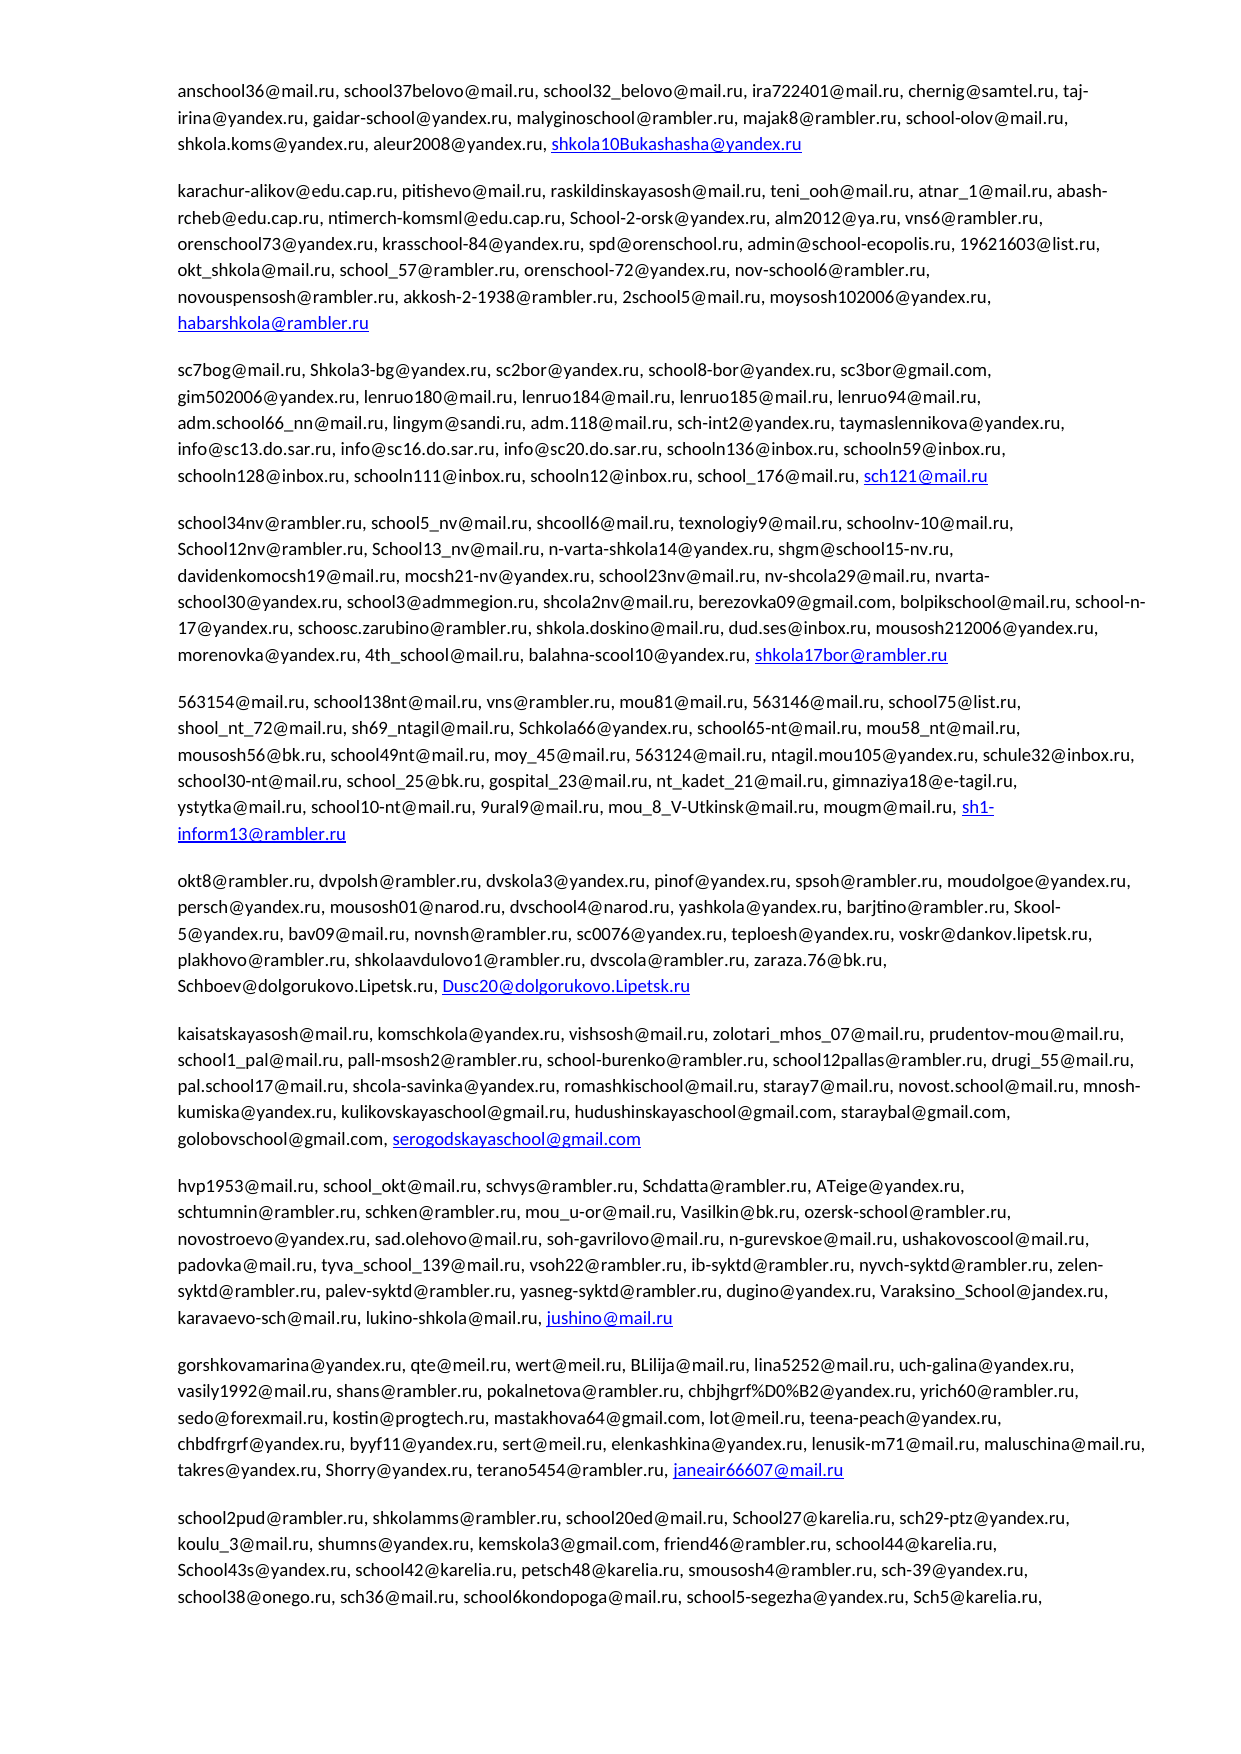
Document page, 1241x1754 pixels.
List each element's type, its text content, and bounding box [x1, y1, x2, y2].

text gorshkovamarina@yandex.ru, qte@meil.ru, wert@meil.ru, BLilija@mail.ru, lina5252@mail.ru, uch-galina@yandex.ru, vasily1992@mail.ru, shans@rambler.ru, pokalnetova@rambler.ru, chbjhgrf%D0%B2@yandex.ru, yrich60@rambler.ru, sedo@forexmail.ru, kostin@progtech.ru, mastakhova64@gmail.com, lot@meil.ru, teena-peach@yandex.ru, chbdfrgrf@yandex.ru, byyf11@yandex.ru, sert@meil.ru, elenkashkina@yandex.ru, lenusik-m71@mail.ru, maluschina@mail.ru, takres@yandex.ru, Shorry@yandex.ru, terano5454@rambler.ru, janeair66607@mail.ru [177, 1353, 1152, 1482]
text sc7bog@mail.ru, Shkola3-bg@yandex.ru, sc2bor@yandex.ru, school8-bor@yandex.ru, sc3bor@gmail.com, gim502006@yandex.ru, lenruo180@mail.ru, lenruo184@mail.ru, lenruo185@mail.ru, lenruo94@mail.ru, adm.school66_nn@mail.ru, lingym@sandi.ru, adm.118@mail.ru, sch-int2@yandex.ru, taymaslennikova@yandex.ru, info@sc13.do.sar.ru, info@sc16.do.sar.ru, info@sc20.do.sar.ru, schooln136@inbox.ru, schooln59@inbox.ru, schooln128@inbox.ru, schooln111@inbox.ru, schooln12@inbox.ru, school_176@mail.ru, sch121@mail.ru [177, 358, 1152, 487]
text karachur-alikov@edu.cap.ru, pitishevo@mail.ru, raskildinskayasosh@mail.ru, teni_ooh@mail.ru, atnar_1@mail.ru, abash-rcheb@edu.cap.ru, ntimerch-komsml@edu.cap.ru, School-2-orsk@yandex.ru, alm2012@ya.ru, vns6@rambler.ru, orenschool73@yandex.ru, krasschool-84@yandex.ru, spd@orenschool.ru, admin@school-ecopolis.ru, 19621603@list.ru, okt_shkola@mail.ru, school_57@rambler.ru, orenschool-72@yandex.ru, nov-school6@rambler.ru, novouspensosh@rambler.ru, akkosh-2-1938@rambler.ru, 2school5@mail.ru, moysosh102006@yandex.ru, habarshkola@rambler.ru [177, 179, 1152, 334]
text school34nv@rambler.ru, school5_nv@mail.ru, shcooll6@mail.ru, texnologiy9@mail.ru, schoolnv-10@mail.ru, School12nv@rambler.ru, School13_nv@mail.ru, n-varta-shkola14@yandex.ru, shgm@school15-nv.ru, davidenkomocsh19@mail.ru, mocsh21-nv@yandex.ru, school23nv@mail.ru, nv-shcola29@mail.ru, nvarta-school30@yandex.ru, school3@admmegion.ru, shcola2nv@mail.ru, berezovka09@gmail.com, bolpikschool@mail.ru, school-n-17@yandex.ru, schoosc.zarubino@rambler.ru, shkola.doskino@mail.ru, dud.ses@inbox.ru, mousosh212006@yandex.ru, morenovka@yandex.ru, 4th_school@mail.ru, balahna-scool10@yandex.ru, shkola17bor@rambler.ru [177, 511, 1152, 666]
text kaisatskayasosh@mail.ru, komschkola@yandex.ru, vishsosh@mail.ru, zolotari_mhos_07@mail.ru, prudentov-mou@mail.ru, school1_pal@mail.ru, pall-msosh2@rambler.ru, school-burenko@rambler.ru, school12pallas@rambler.ru, drugi_55@mail.ru, pal.school17@mail.ru, shcola-savinka@yandex.ru, romashkischool@mail.ru, staray7@mail.ru, novost.school@mail.ru, mnosh-kumiska@yandex.ru, kulikovskayaschool@gmail.ru, hudushinskayaschool@gmail.com, staraybal@gmail.com, golobovschool@gmail.com, serogodskayaschool@gmail.com [177, 1022, 1152, 1150]
text hvp1953@mail.ru, school_okt@mail.ru, schvys@rambler.ru, Schdatta@rambler.ru, ATeige@yandex.ru, schtumnin@rambler.ru, schken@rambler.ru, mou_u-or@mail.ru, Vasilkin@bk.ru, ozersk-school@rambler.ru, novostroevo@yandex.ru, sad.olehovo@mail.ru, soh-gavrilovo@mail.ru, n-gurevskoe@mail.ru, ushakovoscool@mail.ru, padovka@mail.ru, tyva_school_139@mail.ru, vsoh22@rambler.ru, ib-syktd@rambler.ru, nyvch-syktd@rambler.ru, zelen-syktd@rambler.ru, palev-syktd@rambler.ru, yasneg-syktd@rambler.ru, dugino@yandex.ru, Varaksino_School@jandex.ru, karavaevo-sch@mail.ru, lukino-shkola@mail.ru, jushino@mail.ru [177, 1174, 1152, 1329]
text okt8@rambler.ru, dvpolsh@rambler.ru, dvskola3@yandex.ru, pinof@yandex.ru, spsoh@rambler.ru, moudolgoe@yandex.ru, persch@yandex.ru, mousosh01@narod.ru, dvschool4@narod.ru, yashkola@yandex.ru, barjtino@rambler.ru, Skool-5@yandex.ru, bav09@mail.ru, novnsh@rambler.ru, sc0076@yandex.ru, teploesh@yandex.ru, voskr@dankov.lipetsk.ru, plakhovo@rambler.ru, shkolaavdulovo1@rambler.ru, dvscola@rambler.ru, zaraza.76@bk.ru, Schboev@dolgorukovo.Lipetsk.ru, Dusc20@dolgorukovo.Lipetsk.ru [177, 869, 1152, 997]
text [177, 80, 1152, 155]
text 563154@mail.ru, school138nt@mail.ru, vns@rambler.ru, mou81@mail.ru, 563146@mail.ru, school75@list.ru, shool_nt_72@mail.ru, sh69_ntagil@mail.ru, Schkola66@yandex.ru, school65-nt@mail.ru, mou58_nt@mail.ru, mousosh56@bk.ru, school49nt@mail.ru, moy_45@mail.ru, 563124@mail.ru, ntagil.mou105@yandex.ru, schule32@inbox.ru, school30-nt@mail.ru, school_25@bk.ru, gospital_23@mail.ru, nt_kadet_21@mail.ru, gimnaziya18@e-tagil.ru, ystytka@mail.ru, school10-nt@mail.ru, 9ural9@mail.ru, mou_8_V-Utkinsk@mail.ru, mougm@mail.ru, sh1-inform13@rambler.ru [177, 690, 1152, 845]
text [177, 1506, 1152, 1608]
